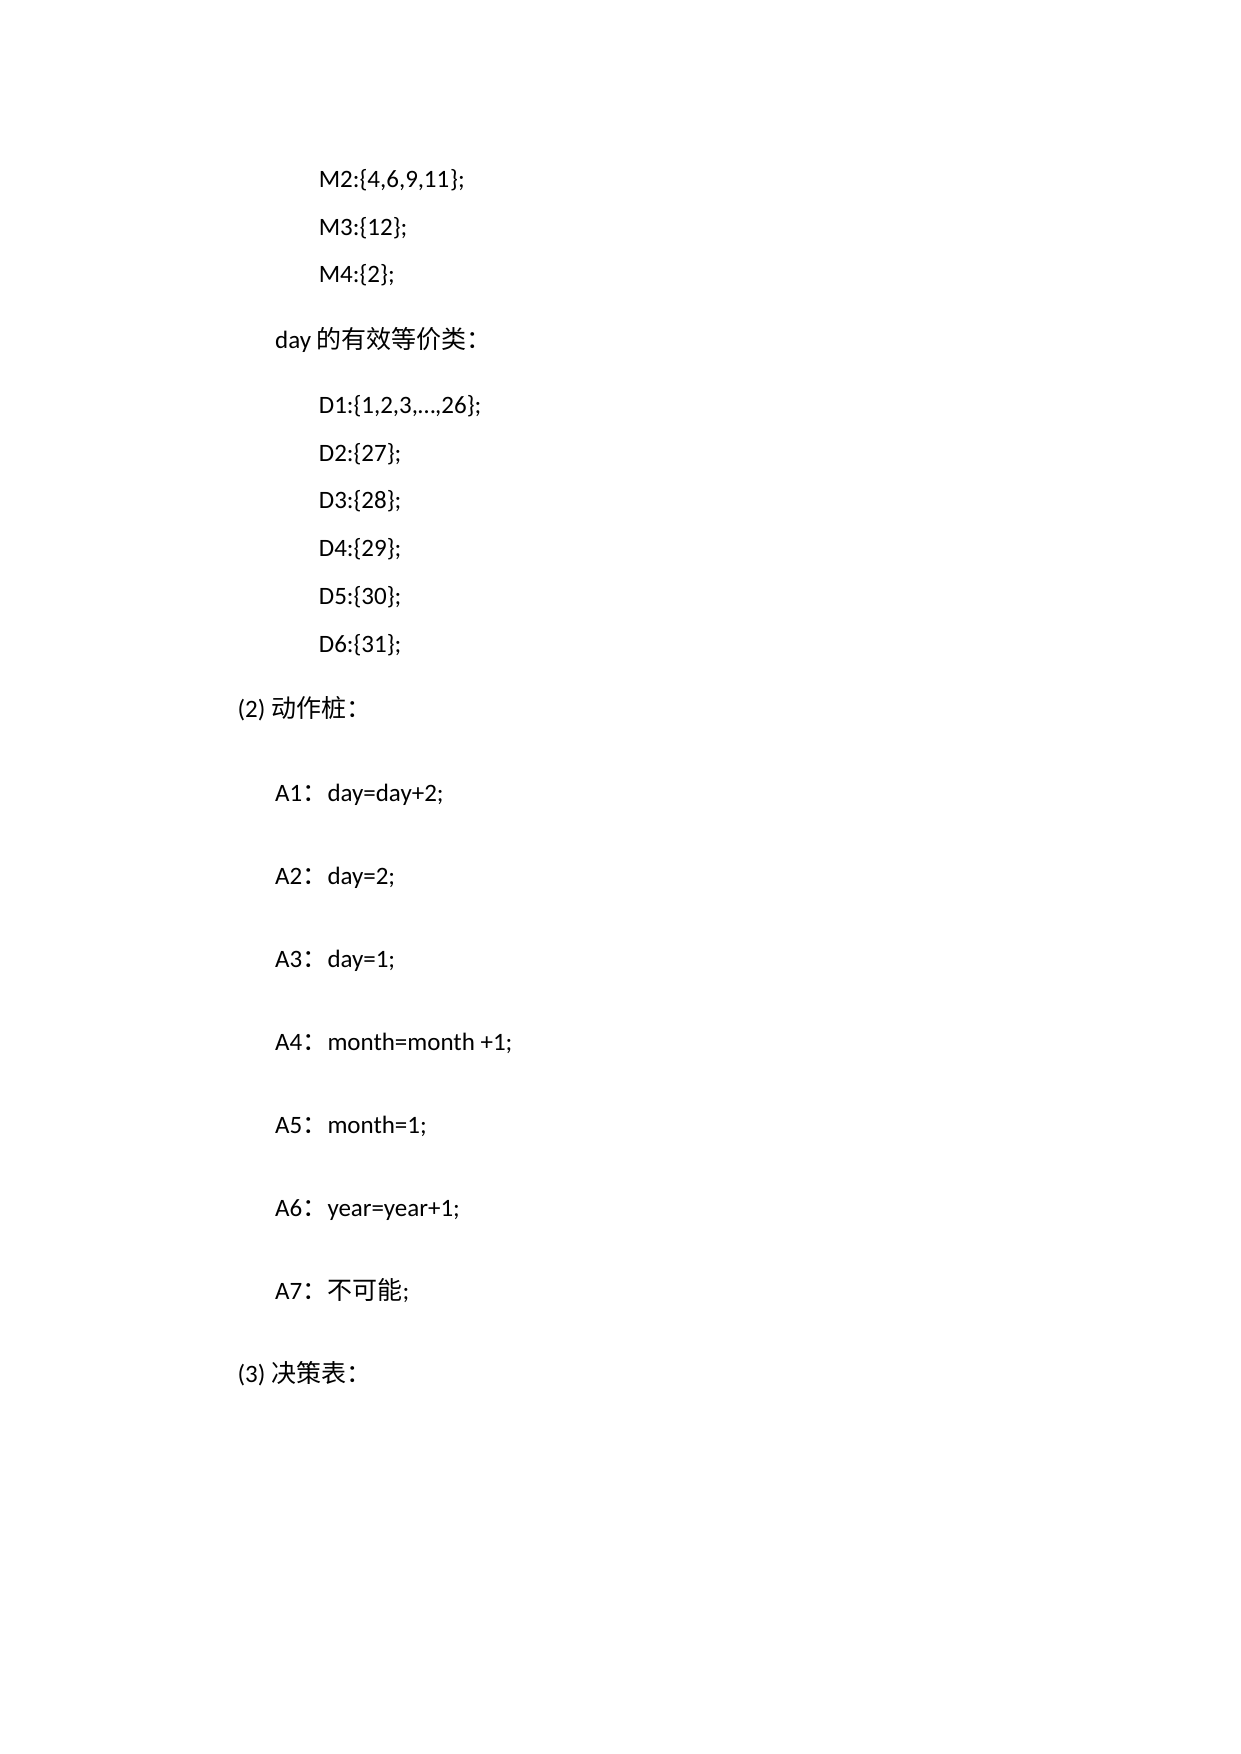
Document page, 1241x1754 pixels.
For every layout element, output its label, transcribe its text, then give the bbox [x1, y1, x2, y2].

text D4:{29}; [187, 531, 1053, 564]
text A3：day=1; [187, 924, 1053, 989]
text A7：不可能; [187, 1256, 1053, 1321]
text M4:{2}; [187, 257, 1053, 290]
text A6：year=year+1; [187, 1173, 1053, 1238]
text D1:{1,2,3,…,26}; [187, 388, 1053, 421]
text A2：day=2; [187, 841, 1053, 906]
text (3) 决策表： [187, 1339, 1053, 1404]
text day的有效等价类： [187, 305, 1053, 370]
text (2) 动作桩： [187, 674, 1053, 739]
text D6:{31}; [187, 627, 1053, 659]
text M2:{4,6,9,11 }; [187, 162, 1053, 194]
text A1：day=day+2; [187, 758, 1053, 823]
text D3:{28}; [187, 484, 1053, 516]
text D5:{30}; [187, 579, 1053, 612]
text M3:{12}; [187, 210, 1053, 242]
text A5：month=1; [187, 1090, 1053, 1155]
text D2:{27}; [187, 436, 1053, 468]
text A4：month=month +1; [187, 1007, 1053, 1072]
